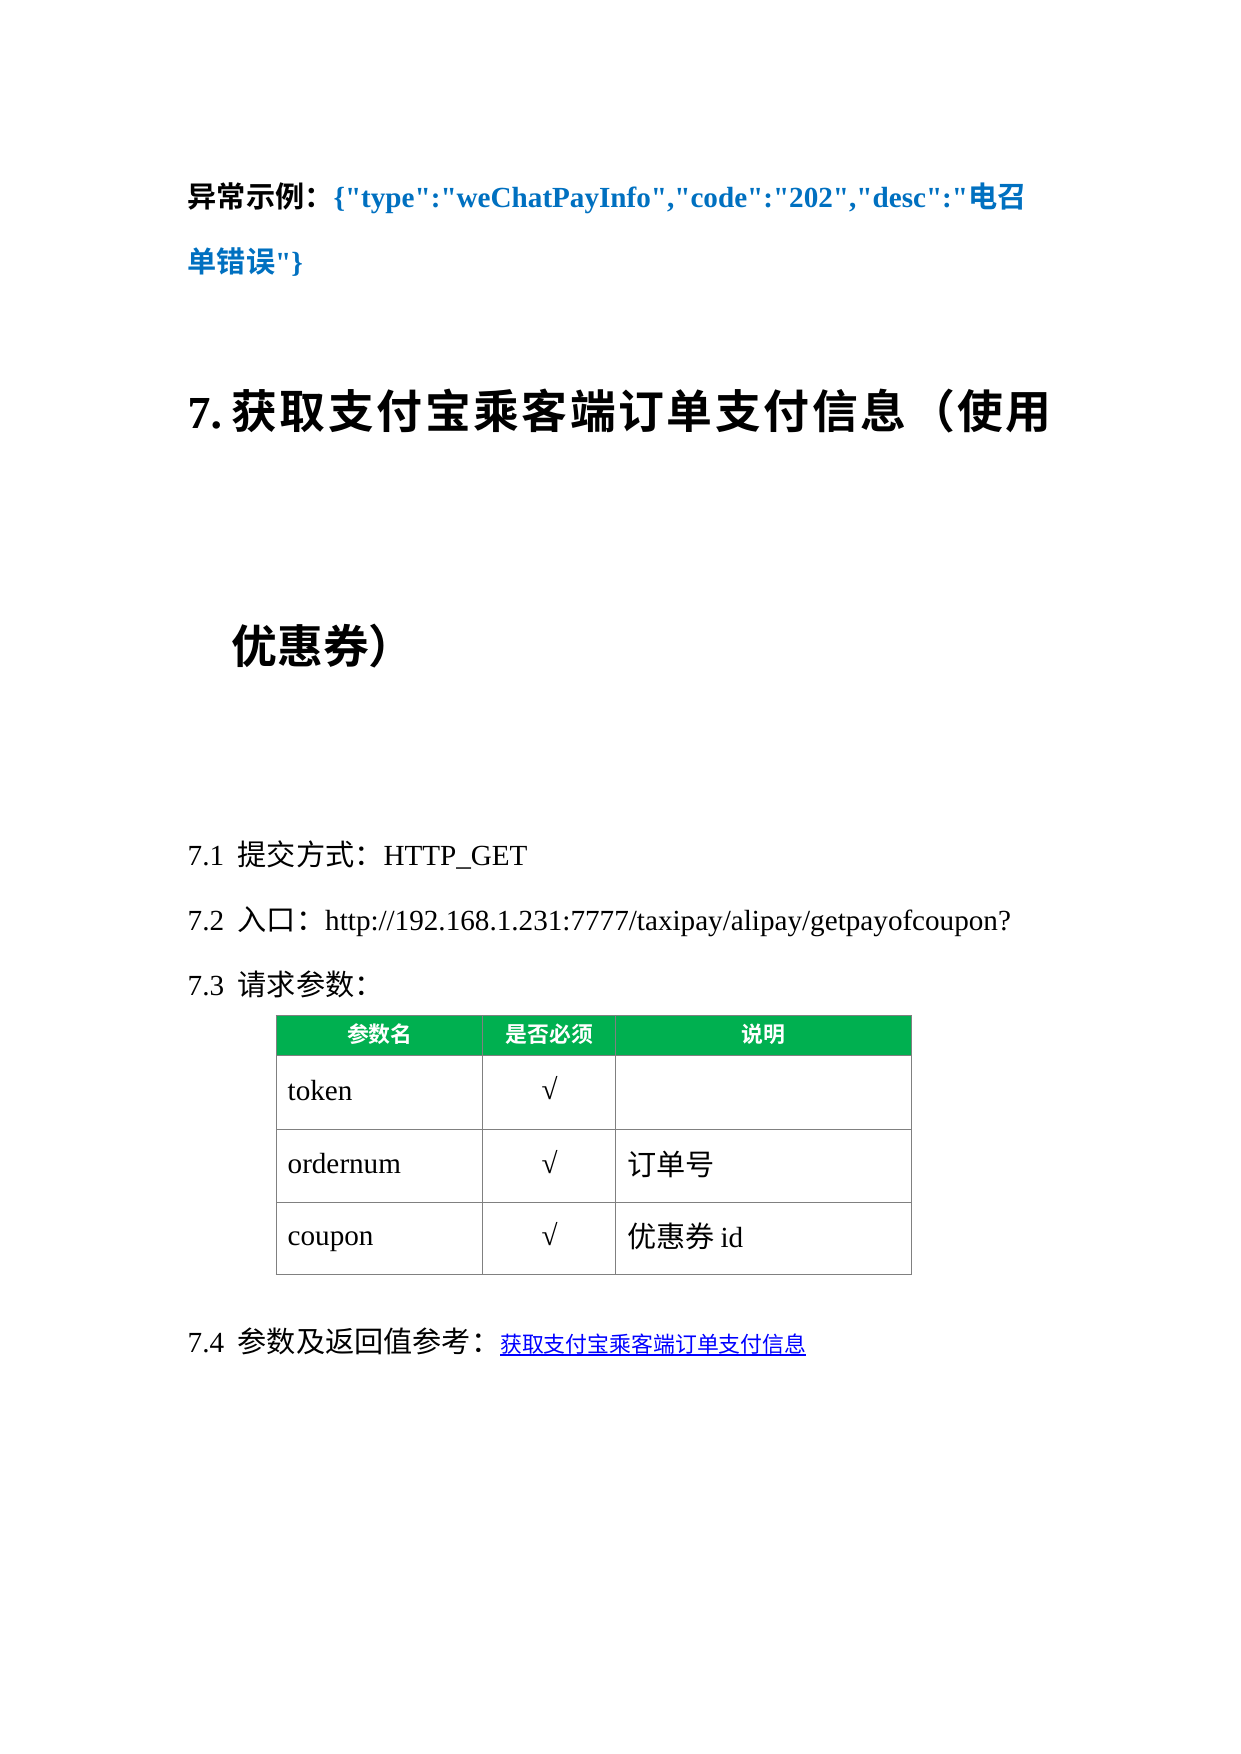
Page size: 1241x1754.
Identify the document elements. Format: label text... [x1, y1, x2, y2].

table_cell √ [483, 1203, 615, 1274]
table_cell √ [483, 1130, 615, 1202]
list 请求参数： [187, 950, 1053, 1015]
table_cell √ [483, 1056, 615, 1129]
table_cell 优惠券id [616, 1203, 911, 1274]
table_cell token [277, 1056, 482, 1129]
table_header 参数名 [277, 1016, 482, 1055]
table_cell [616, 1056, 911, 1129]
table_header 是否必须 [483, 1016, 615, 1055]
list 入口：http://192.168.1.231:7777/taxipay/alipay/getpayofcoupon? [187, 885, 1053, 950]
table_header 说明 [616, 1016, 911, 1055]
table_cell coupon [277, 1203, 482, 1274]
text 异常示例：{"type":"weChatPayInfo","code":"202","desc":"电召单错误"} [187, 162, 1053, 292]
subtitle 获取支付宝乘客端订单支付信息（使用优惠券） [187, 360, 1053, 692]
table_cell 订单号 [616, 1130, 911, 1202]
list 参数及返回值参考：获取支付宝乘客端订单支付信息 [187, 1307, 1053, 1372]
list 提交方式：HTTP_GET [187, 820, 1053, 885]
table_cell ordernum [277, 1130, 482, 1202]
